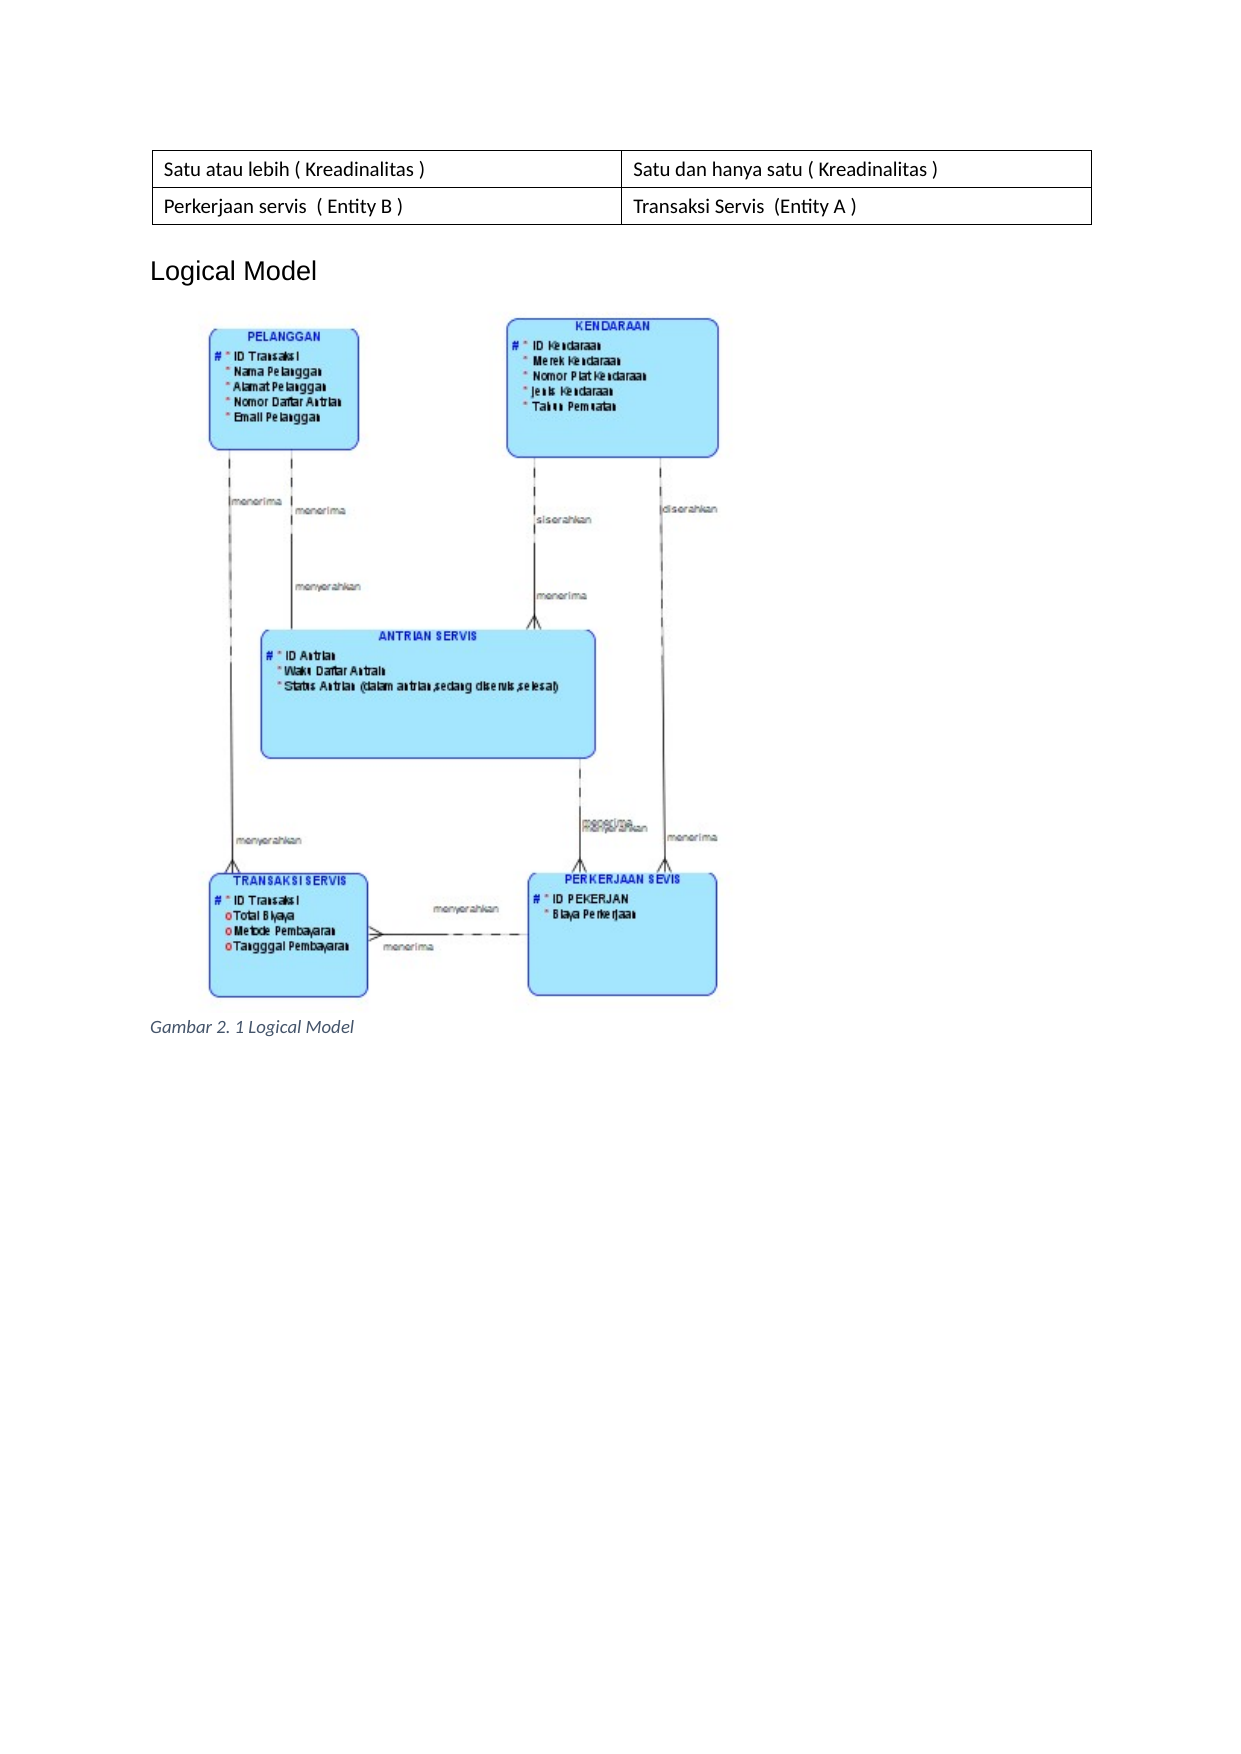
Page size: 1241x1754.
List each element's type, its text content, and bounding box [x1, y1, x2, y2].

table_cell Satu atau lebih ( Kreadinalitas ) [153, 151, 621, 187]
table_cell Transaksi Servis (Entity A ) [622, 188, 1091, 224]
picture [150, 288, 754, 1013]
subtitle Logical Model [150, 255, 1090, 286]
table_cell Satu dan hanya satu ( Kreadinalitas ) [622, 151, 1091, 187]
table_cell Perkerjaan servis ( Entity B ) [153, 188, 621, 224]
text Gambar 2. 1 Logical Model [150, 1015, 1090, 1038]
